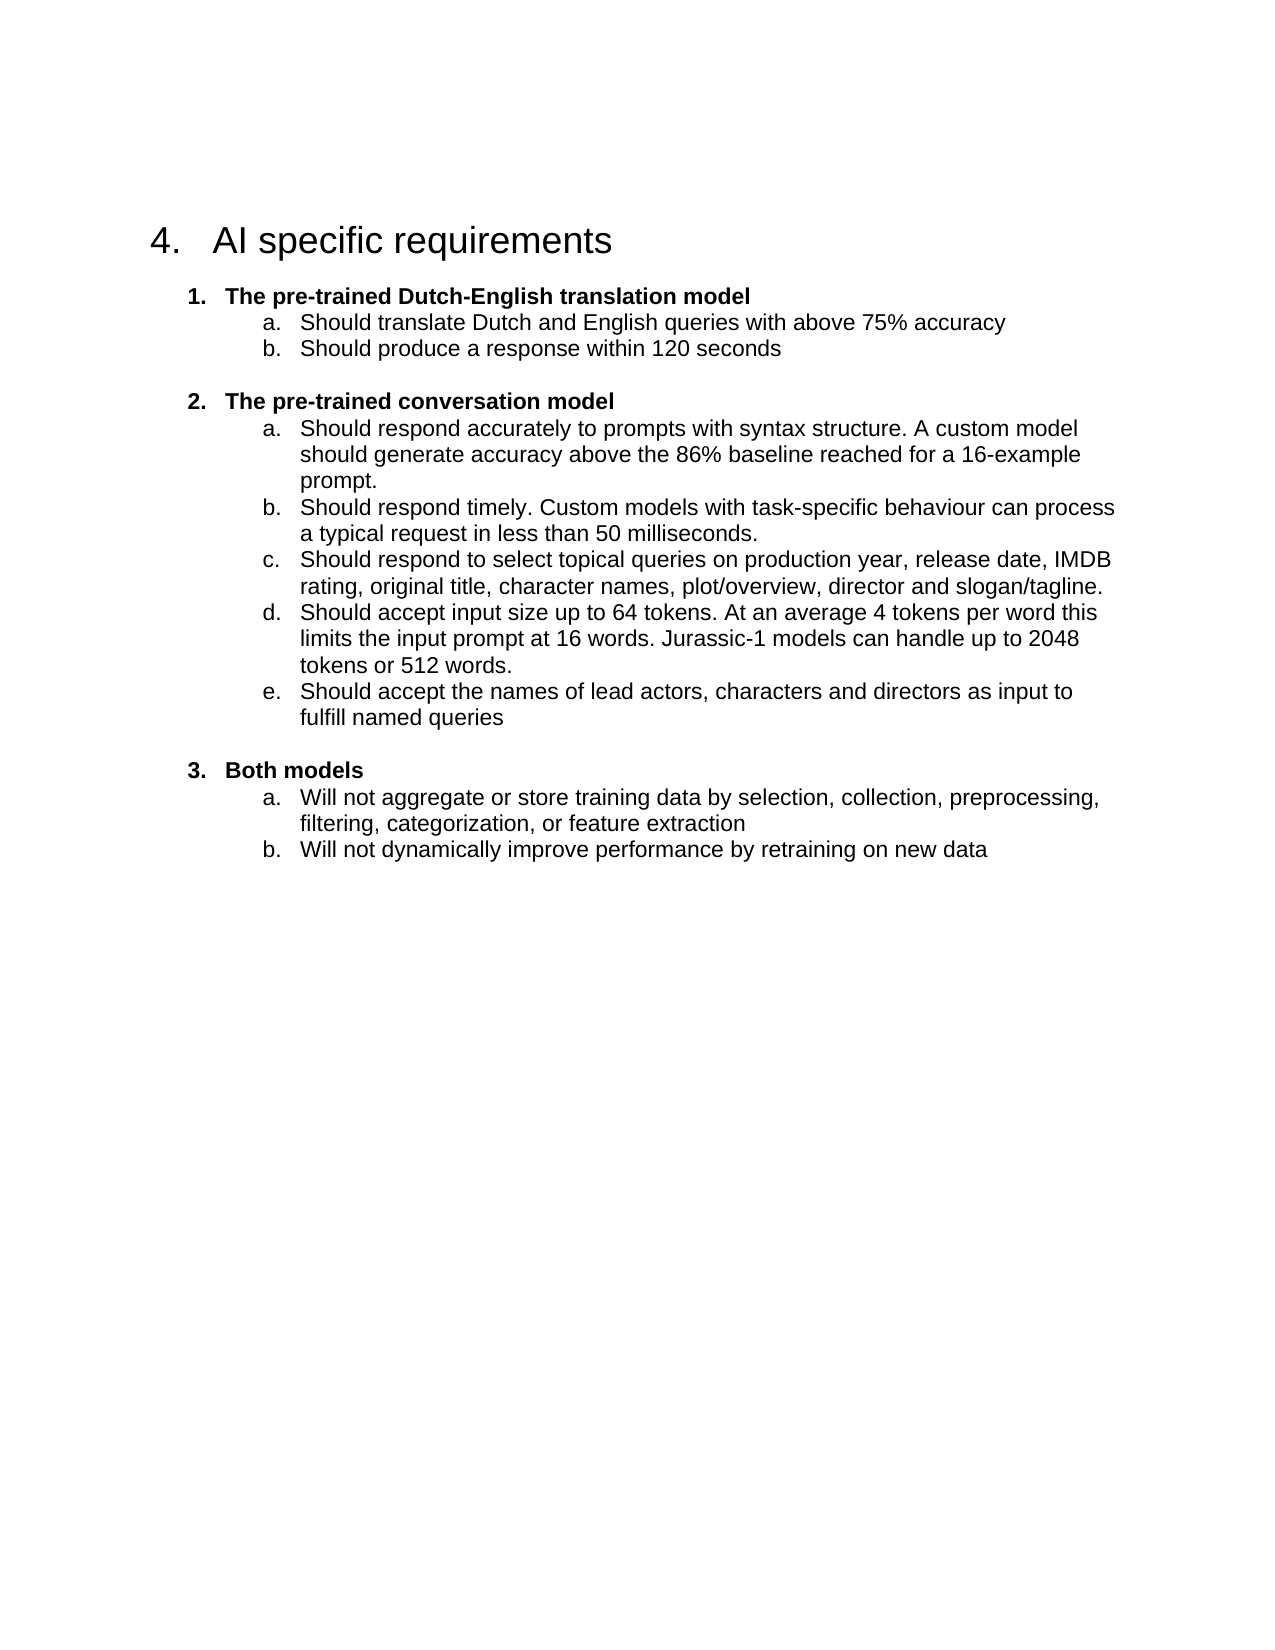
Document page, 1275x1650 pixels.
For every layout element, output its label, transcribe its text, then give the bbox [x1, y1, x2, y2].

list Should respond accurately to prompts with syntax structure. A custom model should generate accuracy above the 86% baseline reached for a 16-example prompt. [262, 414, 1125, 493]
list Should translate Dutch and English queries with above 75% accuracy [262, 309, 1125, 335]
list Will not dynamically improve performance by retraining on new data [262, 836, 1125, 862]
list Should accept the names of lead actors, characters and directors as input to fulfill named queries [262, 678, 1125, 757]
list Should respond timely. Custom models with task-specific behaviour can process a typical request in less than 50 milliseconds. [262, 493, 1125, 546]
list The pre-trained Dutch-English translation model [187, 283, 1125, 309]
list Should produce a response within 120 seconds [262, 335, 1125, 388]
list Should accept input size up to 64 tokens. At an average 4 tokens per word this limits the input prompt at 16 words. Jurassic-1 models can handle up to 2048 tokens or 512 words. [262, 599, 1125, 678]
list Should respond to select topical queries on production year, release date, IMDB rating, original title, character names, plot/overview, director and slogan/tagline. [262, 546, 1125, 599]
list The pre-trained conversation model [187, 388, 1125, 414]
text 4. AI specific requirements [150, 219, 1125, 262]
list Both models [187, 757, 1125, 783]
list Will not aggregate or store training data by selection, collection, preprocessing, filtering, categorization, or feature extraction [262, 783, 1125, 836]
